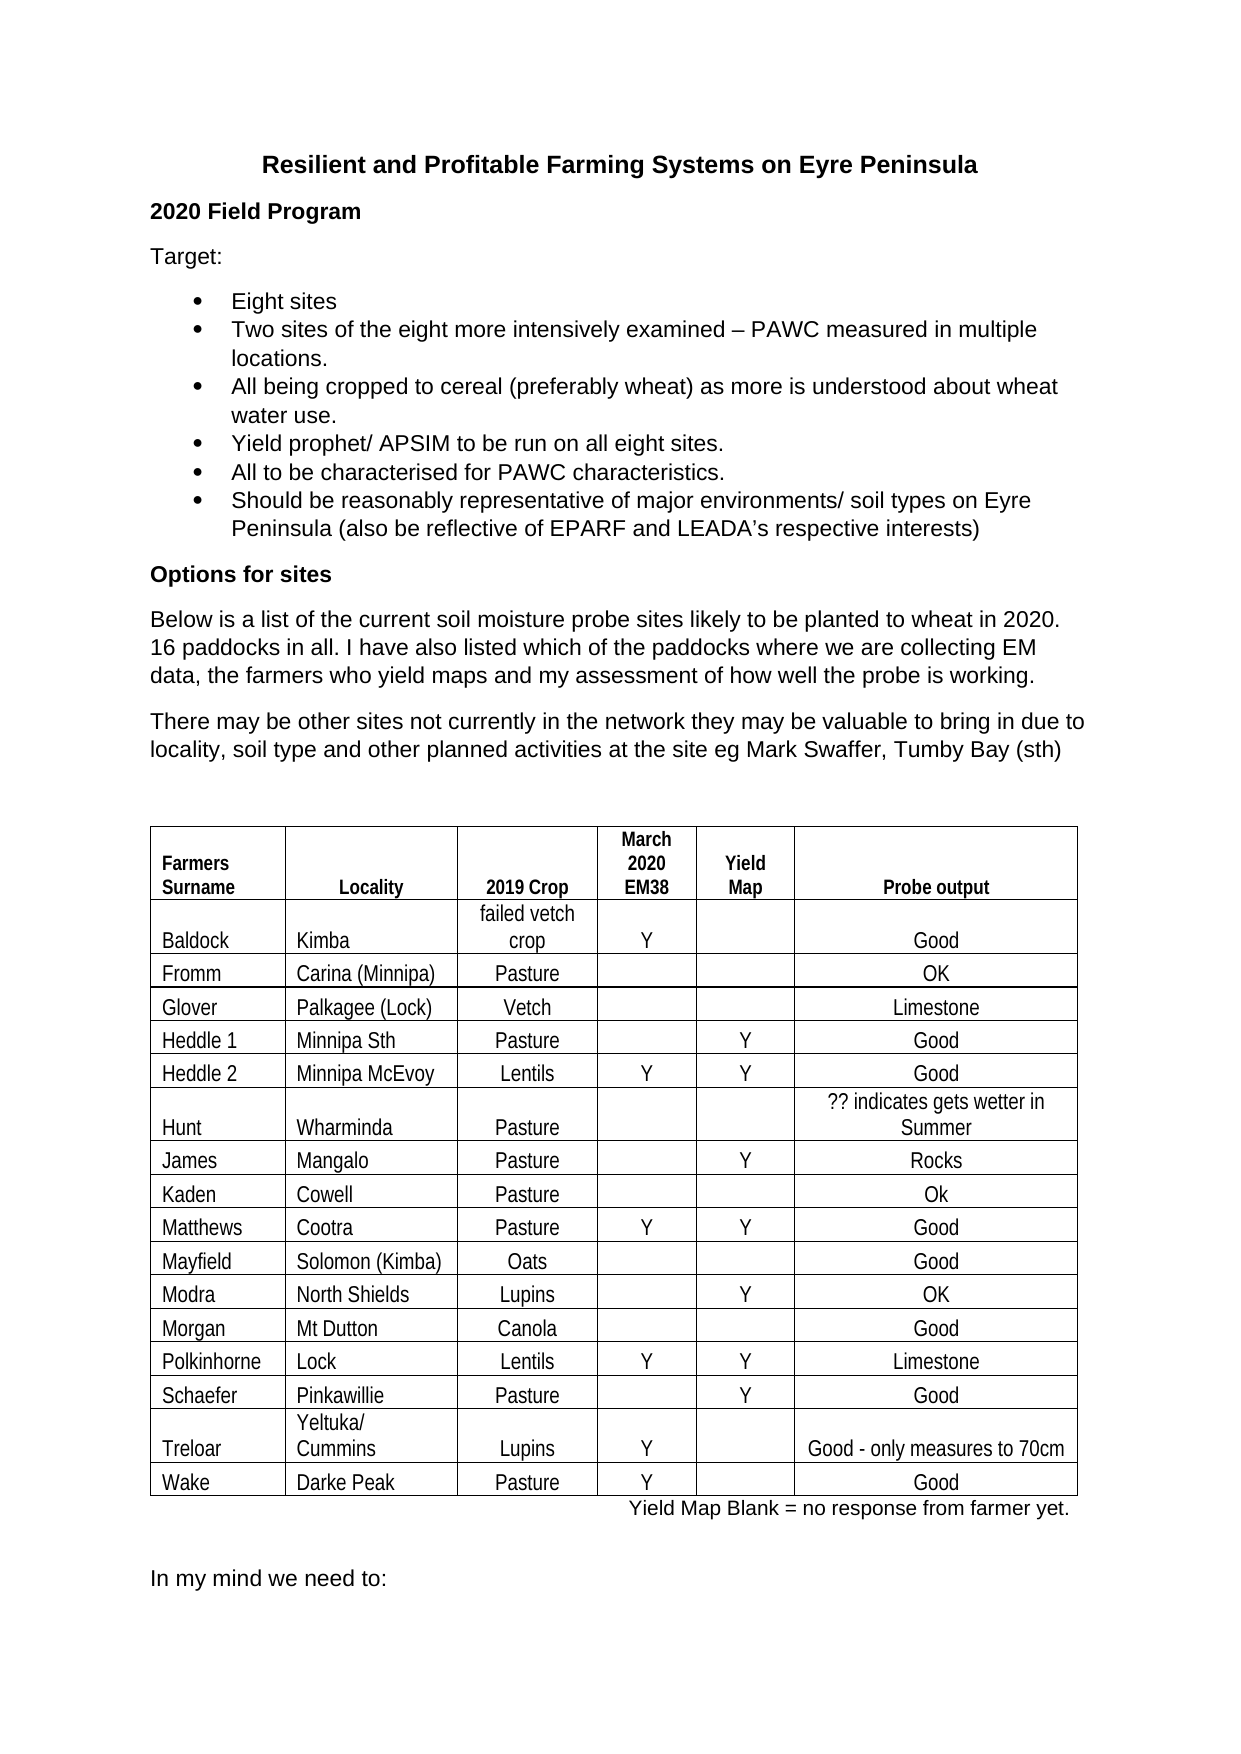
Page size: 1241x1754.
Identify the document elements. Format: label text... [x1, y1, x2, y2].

table_cell Y [697, 1208, 794, 1241]
table_cell Glover [151, 988, 285, 1020]
table_cell [598, 1275, 696, 1308]
table_cell James [151, 1141, 285, 1174]
table_cell Palkagee (Lock) [286, 988, 457, 1020]
table_cell Matthews [151, 1208, 285, 1241]
table_cell Pasture [458, 1021, 597, 1053]
text Target: [150, 243, 1090, 269]
table_cell [697, 988, 794, 1020]
table_cell Oats [458, 1242, 597, 1274]
table_cell Y [598, 1409, 696, 1462]
table_cell Mayfield [151, 1242, 285, 1274]
table_cell Y [598, 1342, 696, 1374]
table_cell Fromm [151, 954, 285, 986]
table_cell [697, 900, 794, 953]
table_cell OK [795, 954, 1077, 986]
table_cell North Shields [286, 1275, 457, 1308]
table_cell Kaden [151, 1175, 285, 1207]
table_cell [598, 988, 696, 1020]
table_cell Darke Peak [286, 1463, 457, 1495]
table_cell [598, 1309, 696, 1341]
table_cell Ok [795, 1175, 1077, 1207]
table_cell Lock [286, 1342, 457, 1374]
table_cell Good [795, 1309, 1077, 1341]
table_cell Limestone [795, 988, 1077, 1020]
table_cell [598, 1175, 696, 1207]
table_cell OK [795, 1275, 1077, 1308]
table_cell Y [697, 1021, 794, 1053]
table_cell Good [795, 900, 1077, 953]
table_cell Y [697, 1342, 794, 1374]
list All to be characterised for PAWC characteristics. [194, 458, 1090, 485]
table_cell Vetch [458, 988, 597, 1020]
table_cell Heddle 2 [151, 1054, 285, 1087]
text 2020 Field Program [150, 198, 1090, 224]
table_cell Minnipa McEvoy [286, 1054, 457, 1087]
list Should be reasonably representative of major environments/ soil types on Eyre Peninsula (also be reflective of EPARF and LEADA’s respective interests) [194, 487, 1090, 542]
table_cell Mangalo [286, 1141, 457, 1174]
table_cell [697, 1409, 794, 1462]
list Two sites of the eight more intensively examined – PAWC measured in multiple locations. [194, 316, 1090, 371]
table_cell [598, 1021, 696, 1053]
table_cell [697, 1175, 794, 1207]
table_cell Minnipa Sth [286, 1021, 457, 1053]
table_cell Lentils [458, 1342, 597, 1374]
table_cell [697, 954, 794, 986]
table_cell Pasture [458, 1463, 597, 1495]
table_cell Limestone [795, 1342, 1077, 1374]
table_cell Good [795, 1242, 1077, 1274]
table_cell [697, 1088, 794, 1140]
table_cell Pasture [458, 1175, 597, 1207]
table_cell Good [795, 1208, 1077, 1241]
list Eight sites [194, 288, 1090, 314]
table_cell Mt Dutton [286, 1309, 457, 1341]
table_cell [598, 954, 696, 986]
table_cell [598, 1242, 696, 1274]
table_cell [697, 1463, 794, 1495]
table_cell Pasture [458, 1376, 597, 1408]
table_cell Y [697, 1376, 794, 1408]
table_cell Wharminda [286, 1088, 457, 1140]
text Below is a list of the current soil moisture probe sites likely to be planted to wheat in 2020. 16 paddocks in all. I have also listed which of the paddocks where we are collecting EM data, the farmers who yield maps and my assessment of how well the probe is working. [150, 606, 1090, 689]
table_cell Solomon (Kimba) [286, 1242, 457, 1274]
table_cell Polkinhorne [151, 1342, 285, 1374]
table_cell Pasture [458, 1141, 597, 1174]
table_cell Cowell [286, 1175, 457, 1207]
table_header March 2020 EM38 [598, 827, 696, 899]
table_cell Rocks [795, 1141, 1077, 1174]
table_cell Wake [151, 1463, 285, 1495]
table_cell Treloar [151, 1409, 285, 1462]
table_cell [598, 1088, 696, 1140]
table_cell Good [795, 1463, 1077, 1495]
table_cell Y [598, 1208, 696, 1241]
table_header Locality [286, 827, 457, 899]
table_cell Yeltuka/ Cummins [286, 1409, 457, 1462]
table_cell Schaefer [151, 1376, 285, 1408]
table_cell Good [795, 1021, 1077, 1053]
table_cell Pasture [458, 1088, 597, 1140]
table_cell Carina (Minnipa) [286, 954, 457, 986]
table_header Yield Map [697, 827, 794, 899]
table_cell Lentils [458, 1054, 597, 1087]
table_cell Morgan [151, 1309, 285, 1341]
table_cell Cootra [286, 1208, 457, 1241]
table_header Farmers Surname [151, 827, 285, 899]
table_cell Good [795, 1054, 1077, 1087]
table_cell Good [795, 1376, 1077, 1408]
table_cell Lupins [458, 1409, 597, 1462]
table_cell Canola [458, 1309, 597, 1341]
text There may be other sites not currently in the network they may be valuable to bring in due to locality, soil type and other planned activities at the site eg Mark Swaffer, Tumby Bay (sth) [150, 708, 1090, 762]
text Resilient and Profitable Farming Systems on Eyre Peninsula [150, 150, 1090, 179]
table_header Probe output [795, 827, 1077, 899]
table_cell Kimba [286, 900, 457, 953]
table_cell [598, 1376, 696, 1408]
table_cell Heddle 1 [151, 1021, 285, 1053]
text In my mind we need to: [150, 1565, 1090, 1592]
text Options for sites [150, 561, 1090, 587]
table_cell [697, 1242, 794, 1274]
table_cell Y [697, 1054, 794, 1087]
list Yield prophet/ APSIM to be run on all eight sites. [194, 430, 1090, 456]
table_cell Pinkawillie [286, 1376, 457, 1408]
table_cell Lupins [458, 1275, 597, 1308]
table_cell Y [598, 900, 696, 953]
table_cell Modra [151, 1275, 285, 1308]
table_cell Y [598, 1463, 696, 1495]
table_cell [697, 1309, 794, 1341]
table_cell ?? indicates gets wetter in Summer [795, 1088, 1077, 1140]
table_cell Hunt [151, 1088, 285, 1140]
table_cell Pasture [458, 954, 597, 986]
table_cell failed vetch crop [458, 900, 597, 953]
table_cell Y [697, 1141, 794, 1174]
table_header 2019 Crop [458, 827, 597, 899]
table_cell Pasture [458, 1208, 597, 1241]
table_cell Y [697, 1275, 794, 1308]
table_cell [598, 1141, 696, 1174]
table_cell Baldock [151, 900, 285, 953]
text Yield Map Blank = no response from farmer yet. [150, 1496, 1090, 1520]
list All being cropped to cereal (preferably wheat) as more is understood about wheat water use. [194, 373, 1090, 428]
table_cell Good - only measures to 70cm [795, 1409, 1077, 1462]
table_cell Y [598, 1054, 696, 1087]
